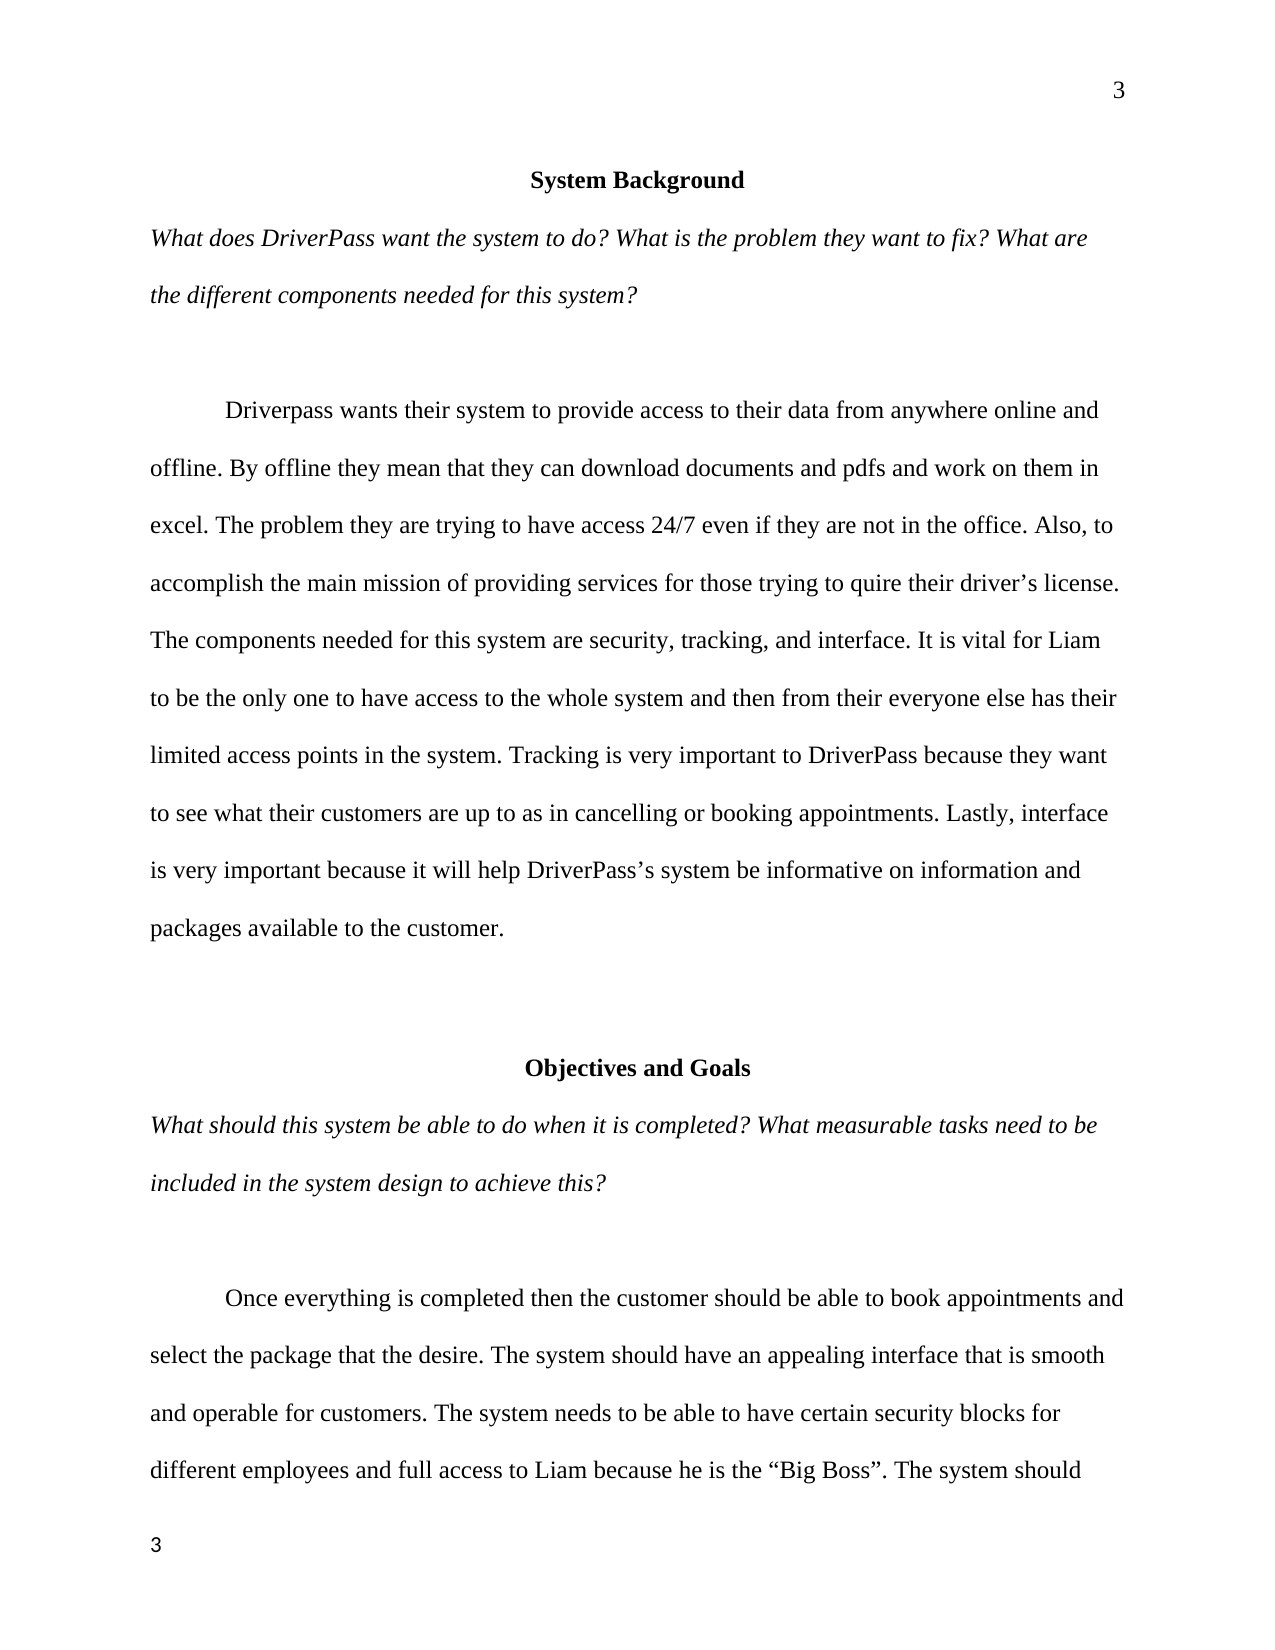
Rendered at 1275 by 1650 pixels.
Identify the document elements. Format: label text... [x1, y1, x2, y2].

text Driverpass wants their system to provide access to their data from anywhere online and offline. By offline they mean that they can download documents and pdfs and work on them in excel. The problem they are trying to have access 24/7 even if they are not in the office. Also, to accomplish the main mission of providing services for those trying to quire their driver’s license. The components needed for this system are security, tracking, and interface. It is vital for Liam to be the only one to have access to the whole system and then from their everyone else has their limited access points in the system. Tracking is very important to DriverPass because they want to see what their customers are up to as in cancelling or booking appointments. Lastly, interface is very important because it will help DriverPass’s system be informative on information and packages available to the customer. [150, 395, 1125, 941]
subtitle System Background [150, 165, 1125, 194]
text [150, 1283, 1125, 1484]
subtitle Objectives and Goals [150, 1053, 1125, 1081]
text What should this system be able to do when it is completed? What measurable tasks need to be included in the system design to achieve this? [150, 1110, 1125, 1196]
text What does DriverPass want the system to do? What is the problem they want to fix? What are the different components needed for this system? [150, 223, 1125, 309]
